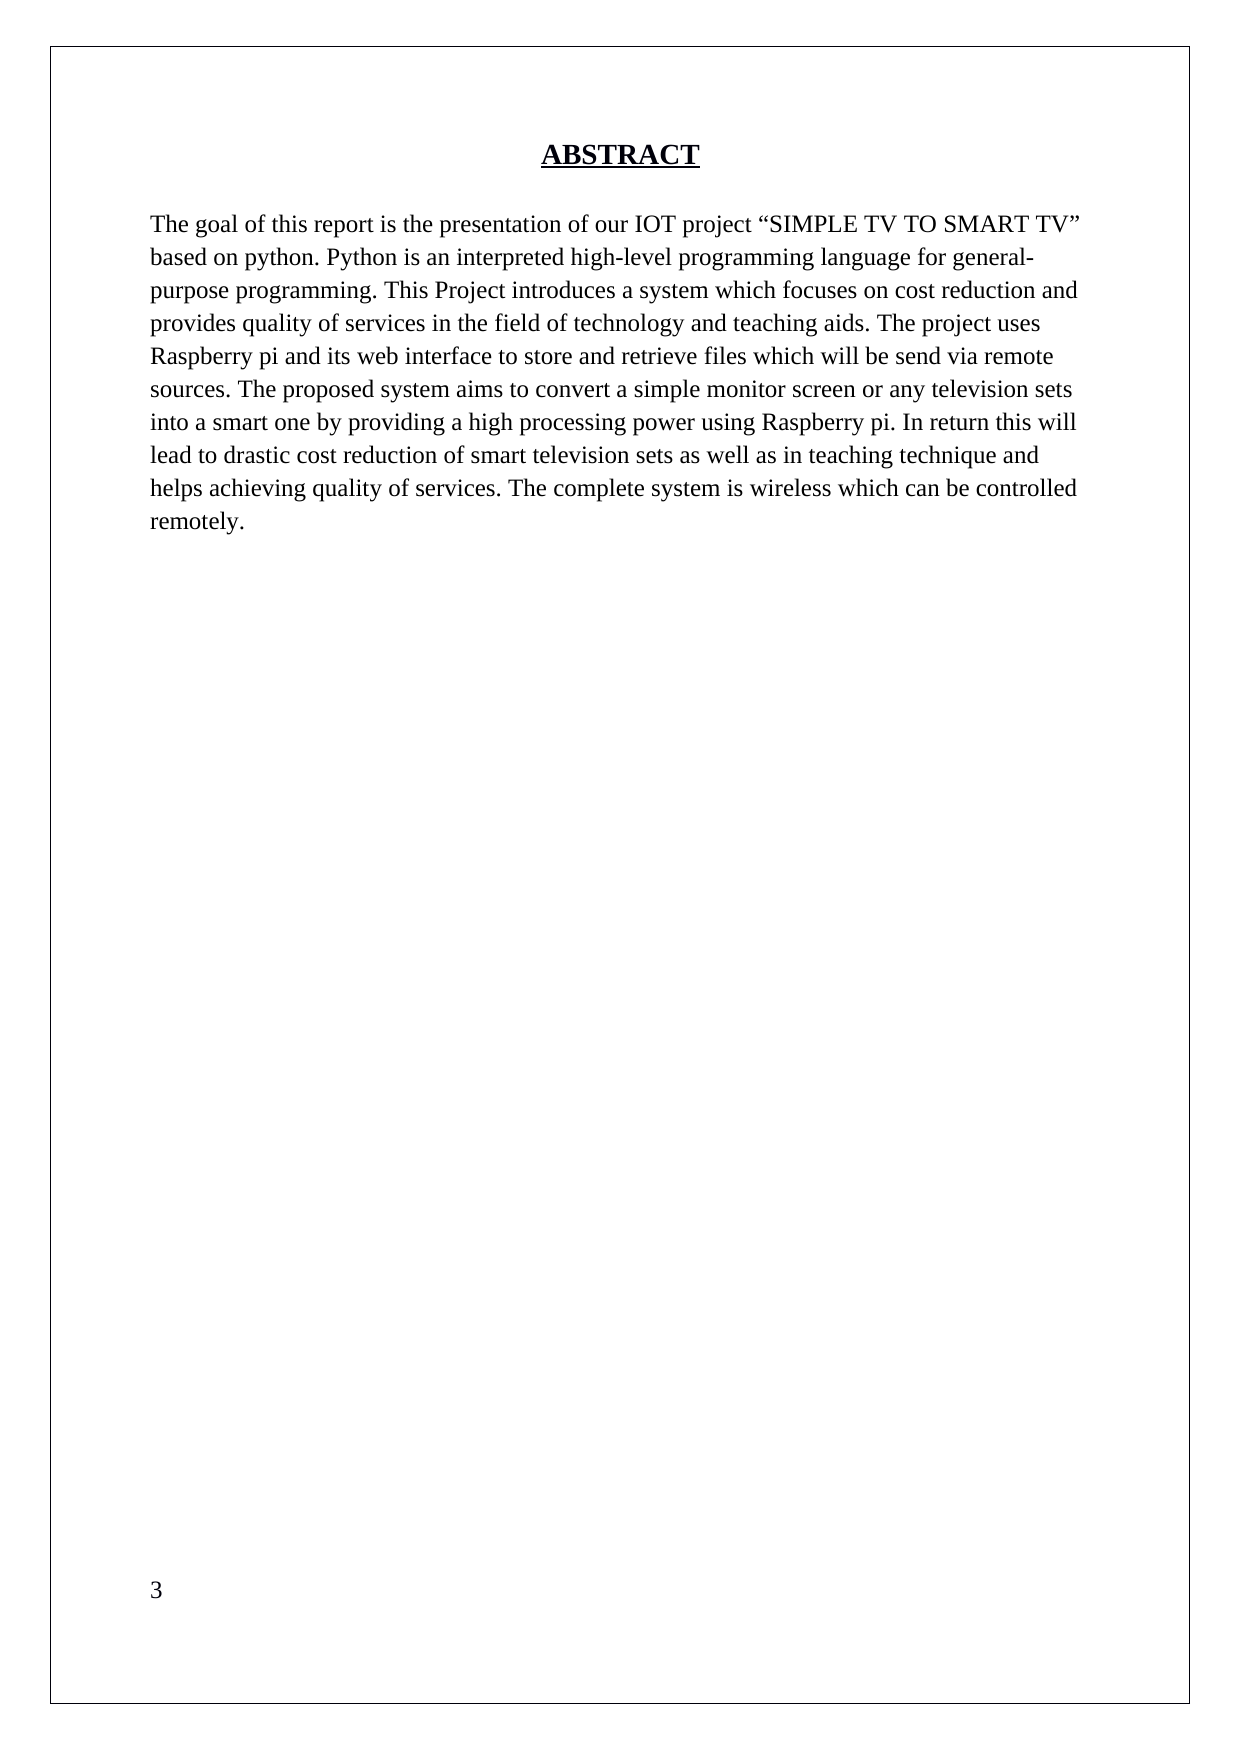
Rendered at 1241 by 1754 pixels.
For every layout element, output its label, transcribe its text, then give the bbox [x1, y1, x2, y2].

text ABSTRACT [150, 137, 1090, 171]
text The goal of this report is the presentation of our IOT project “SIMPLE TV TO SMART TV” based on python. Python is an interpreted high-level programming language for general-purpose programming. This Project introduces a system which focuses on cost reduction and provides quality of services in the field of technology and teaching aids. The project uses Raspberry pi and its web interface to store and retrieve files which will be send via remote sources. The proposed system aims to convert a simple monitor screen or any television sets into a smart one by providing a high processing power using Raspberry pi. In return this will lead to drastic cost reduction of smart television sets as well as in teaching technique and helps achieving quality of services. The complete system is wireless which can be controlled remotely. [150, 209, 1090, 535]
